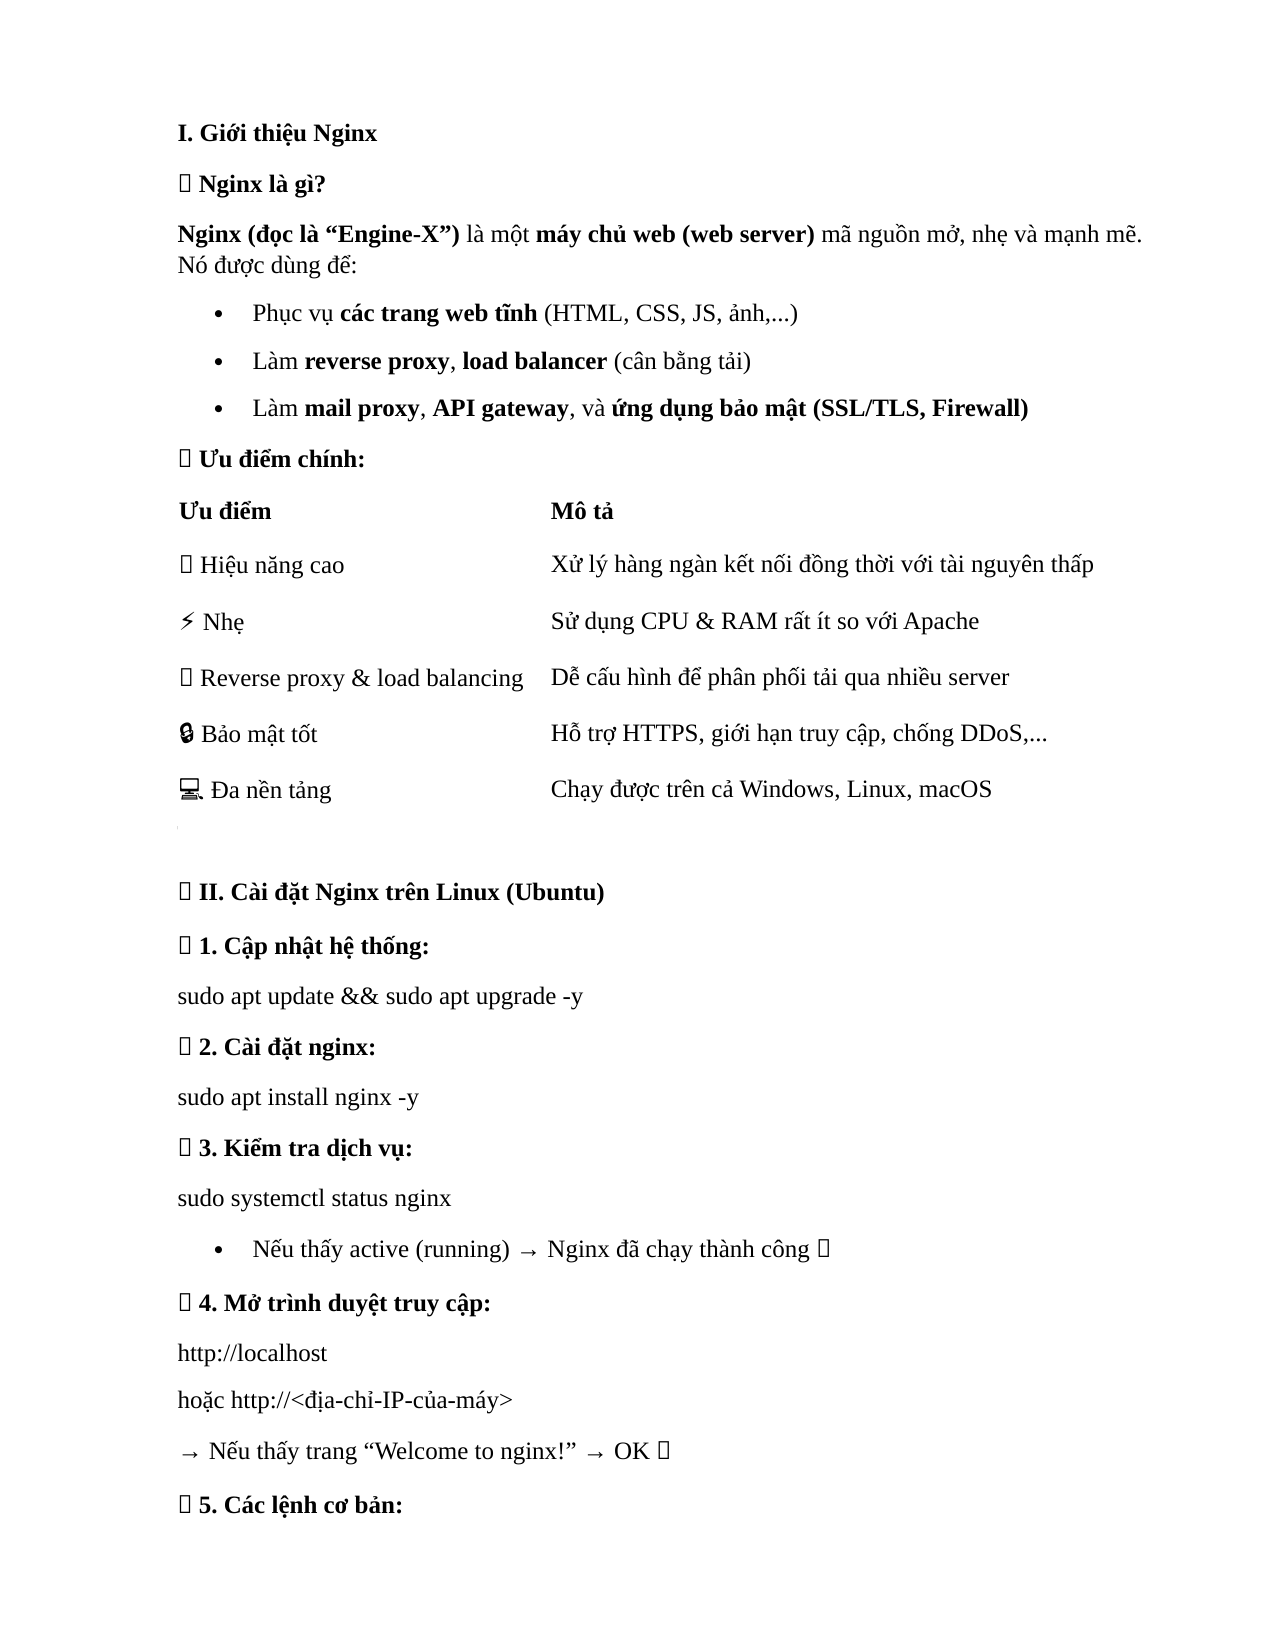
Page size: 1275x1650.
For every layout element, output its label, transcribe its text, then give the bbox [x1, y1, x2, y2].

text sudo systemctl status nginx [177, 1183, 1157, 1212]
table_cell ⚡ Nhẹ [177, 602, 549, 658]
list Phục vụ các trang web tĩnh (HTML, CSS, JS, ảnh,...) [215, 298, 1157, 327]
text 🔹 Nginx là gì? [177, 166, 1157, 200]
text I. Giới thiệu Nginx [177, 118, 1157, 147]
text → Nếu thấy trang “Welcome to nginx!” → OK ✅ [177, 1433, 1157, 1467]
text 🔸 4. Mở trình duyệt truy cập: [177, 1284, 1157, 1318]
table_cell Dễ cấu hình để phân phối tải qua nhiều server [549, 658, 1100, 714]
table_cell 🔄 Reverse proxy & load balancing [177, 658, 549, 714]
text http://localhost [177, 1338, 1157, 1366]
text 🔹 Ưu điểm chính: [177, 441, 1157, 475]
table_cell Chạy được trên cả Windows, Linux, macOS [549, 770, 1100, 826]
text 🔸 2. Cài đặt nginx: [177, 1028, 1157, 1062]
text 🔸 1. Cập nhật hệ thống: [177, 927, 1157, 961]
table_cell Xử lý hàng ngàn kết nối đồng thời với tài nguyên thấp [549, 545, 1100, 602]
text 🔸 3. Kiểm tra dịch vụ: [177, 1129, 1157, 1164]
text sudo apt update && sudo apt upgrade -y [177, 981, 1157, 1009]
list Nếu thấy active (running) → Nginx đã chạy thành công ✅ [215, 1231, 1157, 1265]
text 🔸 5. Các lệnh cơ bản: [177, 1486, 1157, 1521]
table_header Mô tả [549, 495, 1100, 545]
text sudo apt install nginx -y [177, 1082, 1157, 1111]
text 🐧 II. Cài đặt Nginx trên Linux (Ubuntu) [177, 874, 1157, 908]
table_cell 🔒 Bảo mật tốt [177, 714, 549, 770]
table_cell 💻 Đa nền tảng [177, 770, 549, 826]
table_cell 🧠 Hiệu năng cao [177, 545, 549, 602]
table_cell Sử dụng CPU & RAM rất ít so với Apache [549, 602, 1100, 658]
table_cell Hỗ trợ HTTPS, giới hạn truy cập, chống DDoS,... [549, 714, 1100, 770]
table_header Ưu điểm [177, 495, 549, 545]
list Làm mail proxy, API gateway, và ứng dụng bảo mật (SSL/TLS, Firewall) [215, 393, 1157, 422]
text Nginx (đọc là “Engine-X”) là một máy chủ web (web server) mã nguồn mở, nhẹ và mạnh mẽ. Nó được dùng để: [177, 219, 1157, 279]
text hoặc http://<địa-chỉ-IP-của-máy> [177, 1385, 1157, 1414]
list Làm reverse proxy, load balancer (cân bằng tải) [215, 346, 1157, 374]
